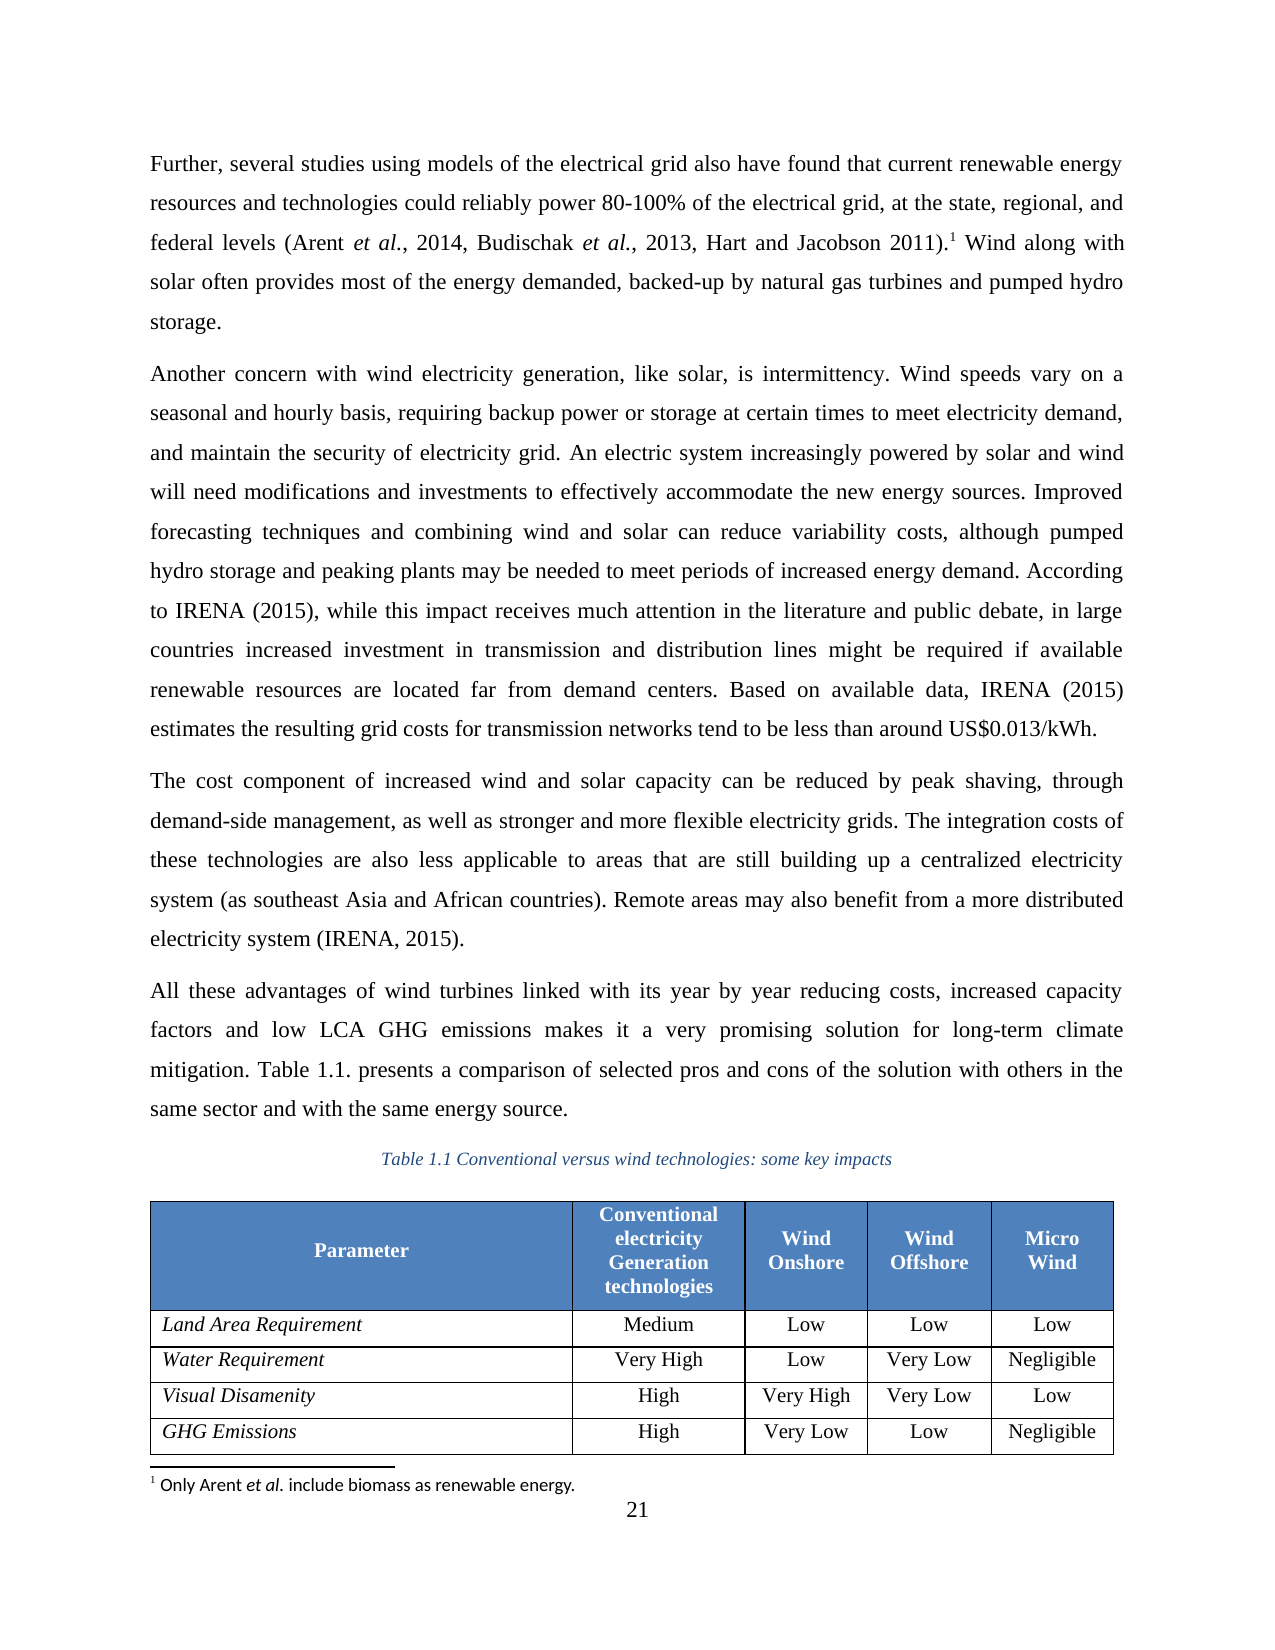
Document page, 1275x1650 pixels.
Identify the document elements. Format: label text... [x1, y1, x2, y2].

table_cell Visual Disamenity [151, 1383, 572, 1418]
table_cell Very Low [868, 1348, 991, 1382]
table_header Wind Offshore [868, 1202, 991, 1310]
table_header Wind Onshore [746, 1202, 867, 1310]
table_cell High [573, 1383, 744, 1418]
table_cell Land Area Requirement [151, 1311, 572, 1346]
table_header Conventional electricity Generation technologies [573, 1202, 744, 1310]
table_cell Very High [746, 1383, 867, 1418]
table_cell Low [746, 1348, 867, 1382]
table_cell Low [868, 1311, 991, 1346]
table_header Parameter [151, 1202, 572, 1310]
table_cell Low [868, 1419, 991, 1454]
table_cell Very Low [746, 1419, 867, 1454]
table_cell Medium [573, 1311, 744, 1346]
text All these advantages of wind turbines linked with its year by year reducing costs, increased capacity factors and low LCA GHG emissions makes it a very promising solution for long-term climate mitigation. Table 1.1. presents a comparison of selected pros and cons of the solution with others in the same sector and with the same energy source. [150, 977, 1125, 1122]
table_header Micro Wind [992, 1202, 1113, 1310]
table_cell High [573, 1419, 744, 1454]
table_cell Low [992, 1383, 1113, 1418]
table_cell Water Requirement [151, 1348, 572, 1382]
table_cell Low [746, 1311, 867, 1346]
table_cell GHG Emissions [151, 1419, 572, 1454]
text Further, several studies using models of the electrical grid also have found that current renewable energy resources and technologies could reliably power 80-100% of the electrical grid, at the state, regional, and federal levels (Arent et al., 2014, Budischak et al., 2013, Hart and Jacobson 2011). Wind along with solar often provides most of the energy demanded, backed-up by natural gas turbines and pumped hydro storage. [150, 150, 1125, 334]
table_cell Low [992, 1311, 1113, 1346]
table_cell Negligible [992, 1419, 1113, 1454]
table_cell Very Low [868, 1383, 991, 1418]
text Another concern with wind electricity generation, like solar, is intermittency. Wind speeds vary on a seasonal and hourly basis, requiring backup power or storage at certain times to meet electricity demand, and maintain the security of electricity grid. An electric system increasingly powered by solar and wind will need modifications and investments to effectively accommodate the new energy sources. Improved forecasting techniques and combining wind and solar can reduce variability costs, although pumped hydro storage and peaking plants may be needed to meet periods of increased energy demand. According to IRENA (2015), while this impact receives much attention in the literature and public debate, in large countries increased investment in transmission and distribution lines might be required if available renewable resources are located far from demand centers. Based on available data, IRENA (2015) estimates the resulting grid costs for transmission networks tend to be less than around US$0.013/kWh. [150, 360, 1125, 742]
table_cell Negligible [992, 1348, 1113, 1382]
table_cell Very High [573, 1348, 744, 1382]
text The cost component of increased wind and solar capacity can be reduced by peak shaving, through demand-side management, as well as stronger and more flexible electricity grids. The integration costs of these technologies are also less applicable to areas that are still building up a centralized electricity system (as southeast Asia and African countries). Remote areas may also benefit from a more distributed electricity system (IRENA, 2015). [150, 767, 1125, 951]
